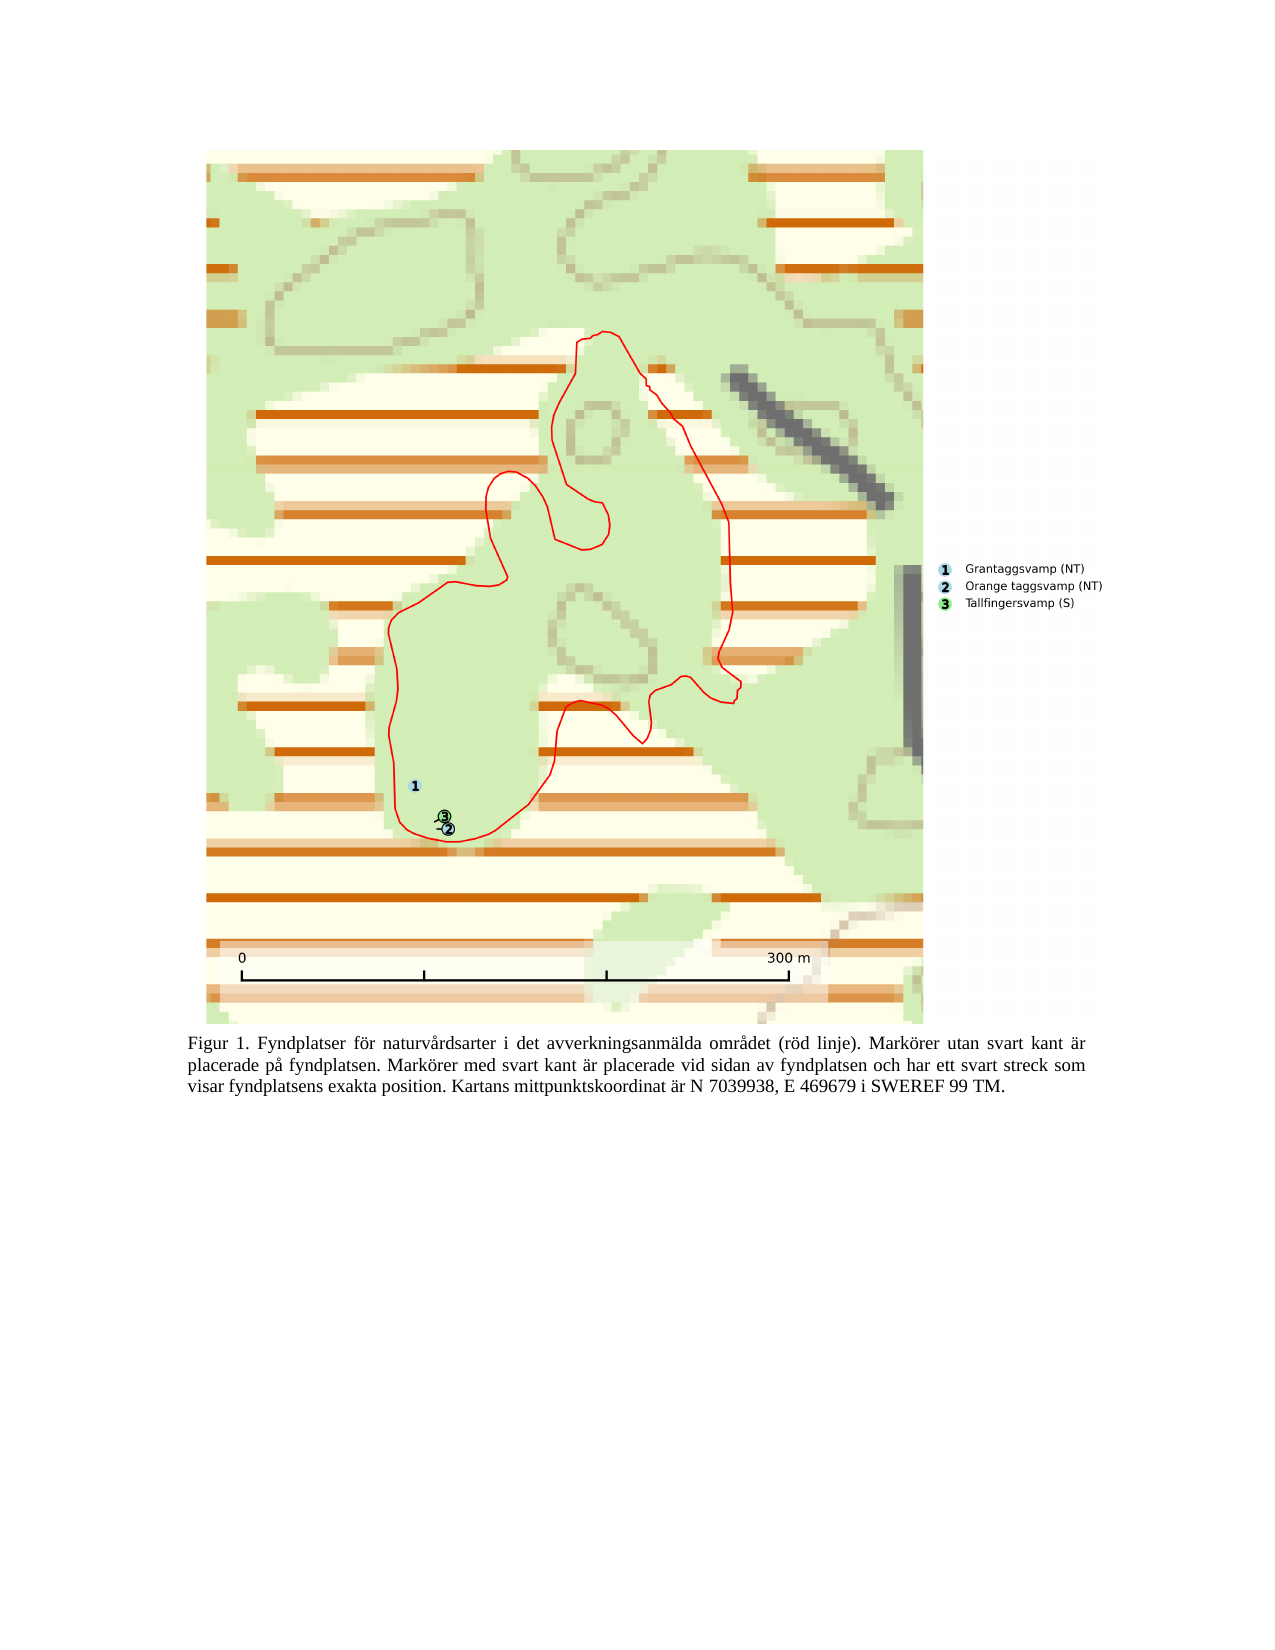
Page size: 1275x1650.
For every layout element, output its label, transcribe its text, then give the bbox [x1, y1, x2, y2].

text Figur 1. Fyndplatser för naturvårdsarter i det avverkningsanmälda området (röd linje). Markörer utan svart kant är placerade på fyndplatsen. Markörer med svart kant är placerade vid sidan av fyndplatsen och har ett svart streck som visar fyndplatsens exakta position. Kartans mittpunktskoordinat är N 7039938, E 469679 i SWEREF 99 TM. [187, 1032, 1087, 1097]
picture [206, 150, 1107, 1024]
